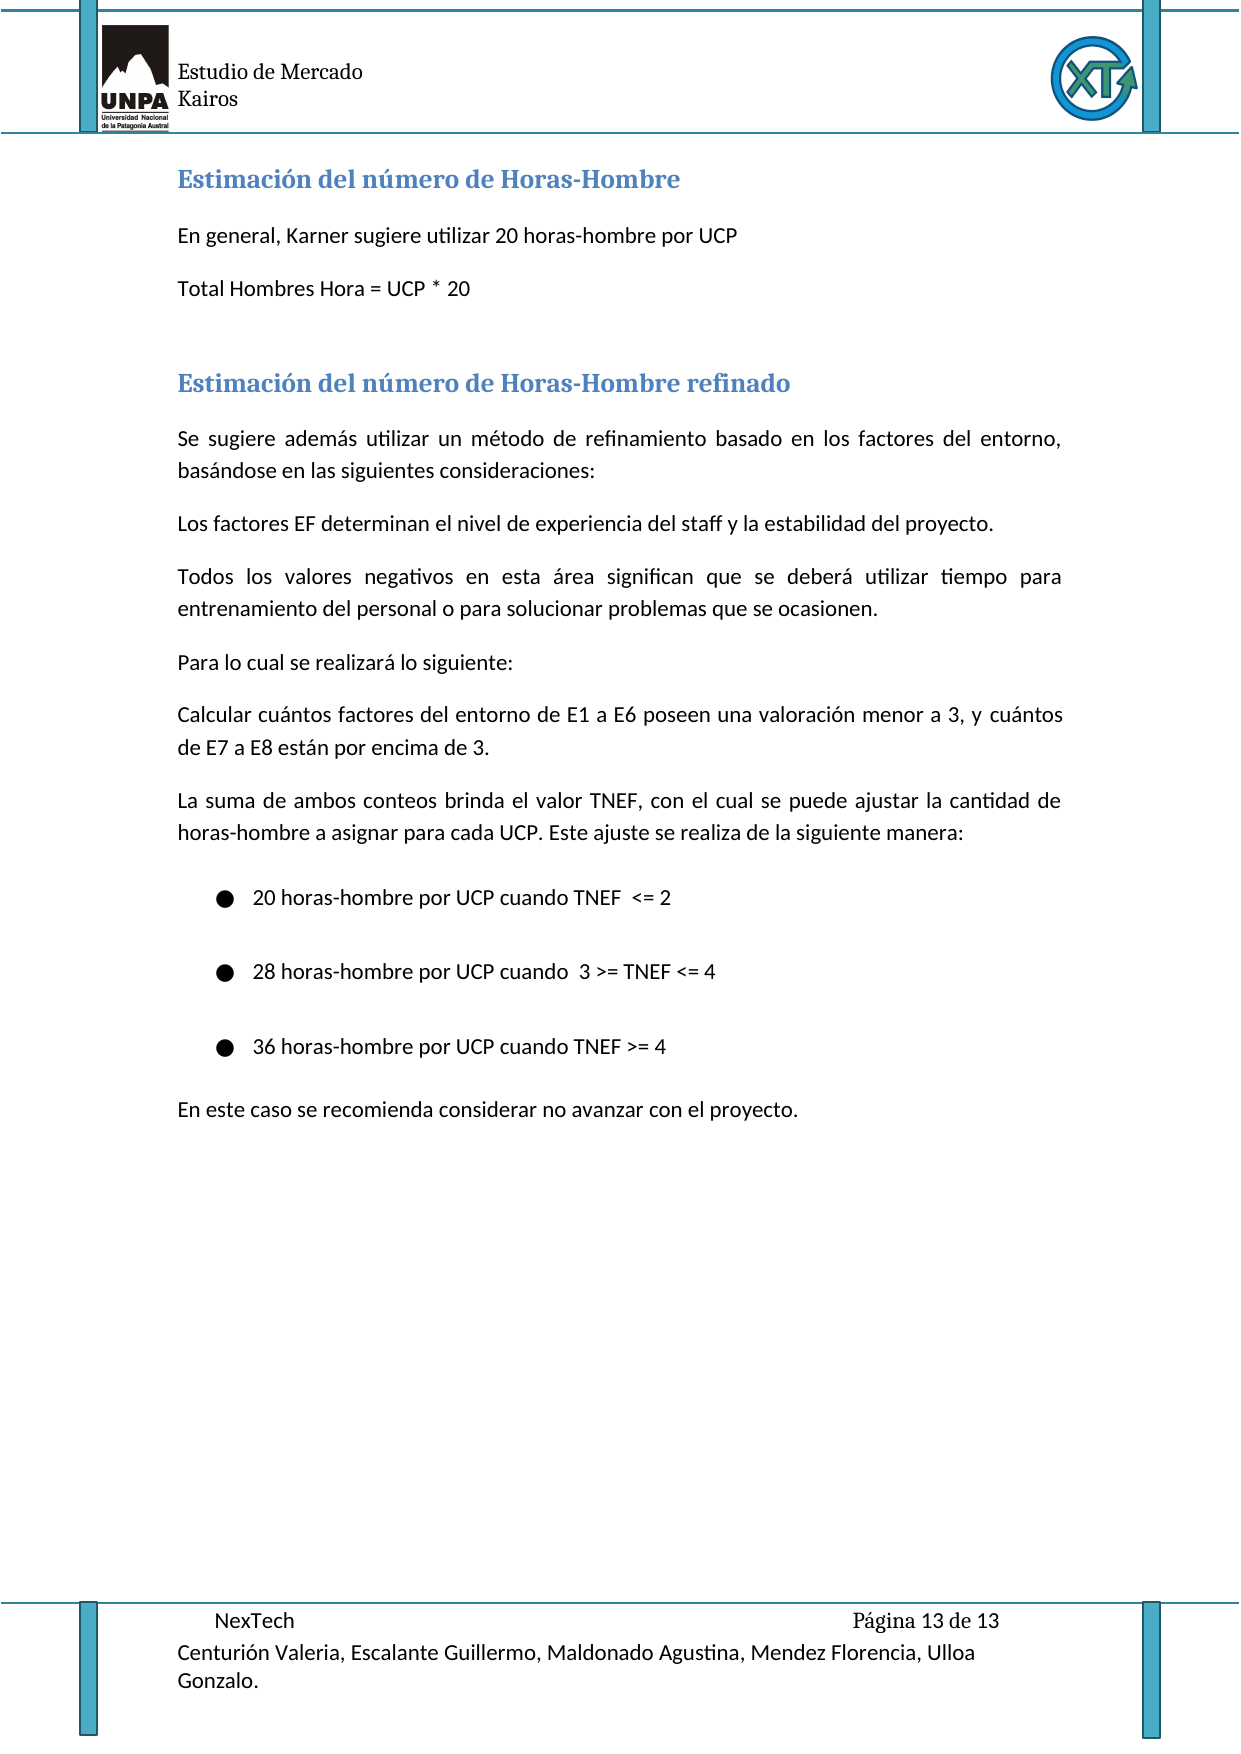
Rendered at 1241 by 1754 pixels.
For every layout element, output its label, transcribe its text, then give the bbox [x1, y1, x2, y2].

text Todos los valores negativos en esta área significan que se deberá utilizar tiempo para entrenamiento del personal o para solucionar problemas que se ocasionen. [177, 562, 1063, 623]
text Se sugiere además utilizar un método de refinamiento basado en los factores del entorno, basándose en las siguientes consideraciones: [177, 424, 1063, 484]
text La suma de ambos conteos brinda el valor TNEF, con el cual se puede ajustar la cantidad de horas-hombre a asignar para cada UCP. Este ajuste se realiza de la siguiente manera: [177, 786, 1063, 846]
list 20 horas-hombre por UCP cuando TNEF <= 2 [215, 871, 1063, 918]
text Total Hombres Hora = UCP * 20 [177, 274, 1063, 302]
text Estimación del número de Horas-Hombre [177, 164, 1063, 196]
text Para lo cual se realizará lo siguiente: [177, 648, 1063, 676]
list 36 horas-hombre por UCP cuando TNEF >= 4 [215, 1021, 1063, 1068]
picture [1036, 23, 1146, 132]
text Calcular cuántos factores del entorno de E1 a E6 poseen una valoración menor a 3, y cuántos de E7 a E8 están por encima de 3. [177, 701, 1063, 761]
text Estimación del número de Horas-Hombre refinado [177, 368, 1063, 399]
list 28 horas-hombre por UCP cuando 3 >= TNEF <= 4 [215, 946, 1063, 993]
text Los factores EF determinan el nivel de experiencia del staff y la estabilidad del proyecto. [177, 509, 1063, 537]
picture [100, 23, 170, 132]
text En general, Karner sugiere utilizar 20 horas-hombre por UCP [177, 221, 1063, 249]
text En este caso se recomienda considerar no avanzar con el proyecto. [177, 1095, 1063, 1123]
